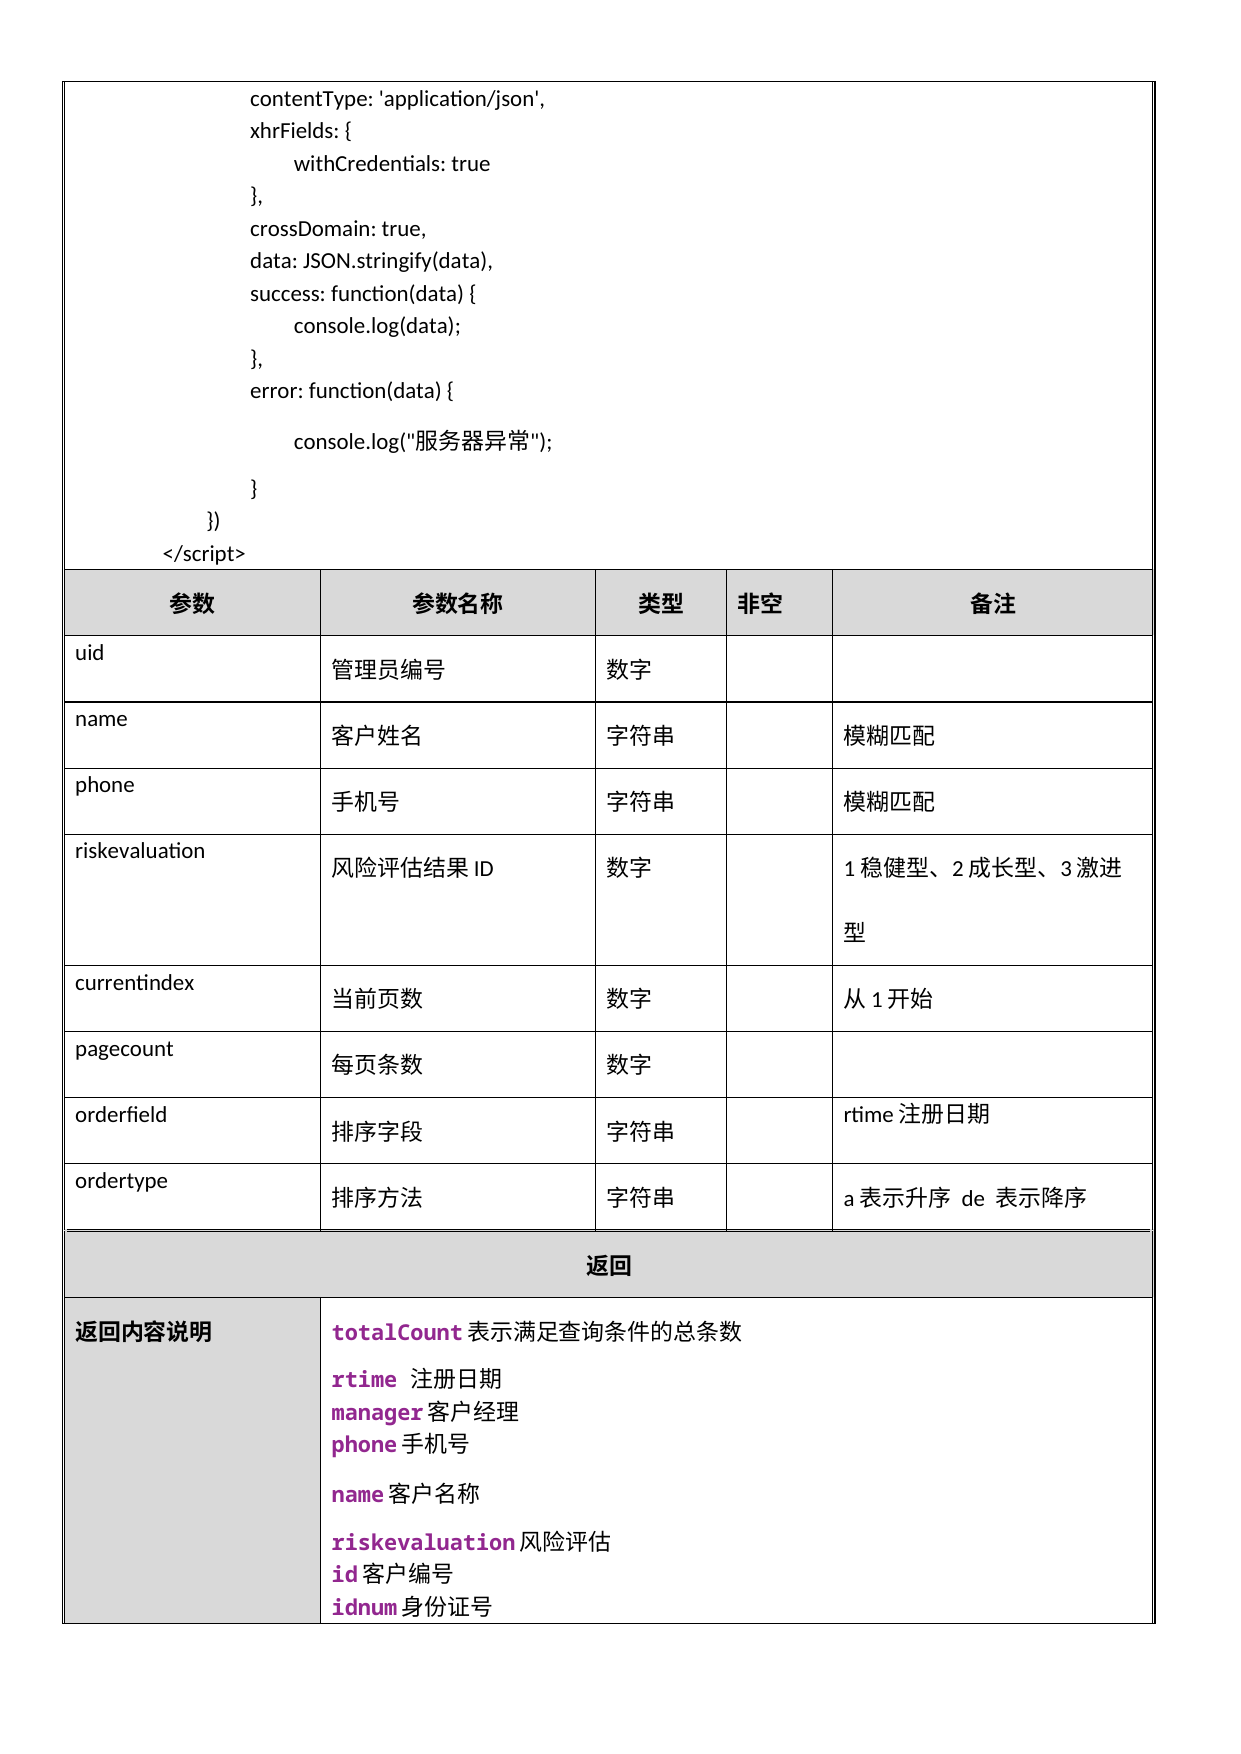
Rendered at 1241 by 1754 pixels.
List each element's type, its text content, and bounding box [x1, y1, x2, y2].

table_cell 非空 [727, 570, 832, 635]
table_cell 返回 [65, 1229, 1152, 1297]
table_cell [727, 966, 832, 1031]
table_cell ordertype [65, 1164, 320, 1229]
table_cell name [65, 703, 320, 767]
table_cell [727, 1164, 832, 1229]
table_cell [833, 636, 1152, 701]
table_cell 从1开始 [833, 966, 1152, 1031]
table_cell 字符串 [596, 1164, 726, 1229]
table_cell 1 稳健型、2 成长型、3激进型 [833, 835, 1152, 964]
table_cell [65, 82, 1152, 569]
table_cell 参数名称 [321, 570, 595, 635]
table_cell phone [65, 769, 320, 833]
table_cell rtime注册日期 [833, 1098, 1152, 1163]
table_cell [727, 636, 832, 701]
table_cell 字符串 [596, 1098, 726, 1163]
table_cell 数字 [596, 636, 726, 701]
table_cell 客户姓名 [321, 703, 595, 767]
table_cell [727, 769, 832, 833]
table_cell 模糊匹配 [833, 703, 1152, 767]
table_cell 备注 [833, 570, 1152, 635]
table_cell orderfield [65, 1098, 320, 1163]
table_cell 类型 [596, 570, 726, 635]
table_cell pagecount [65, 1032, 320, 1097]
table_cell a 表示升序 de 表示降序 [833, 1164, 1152, 1229]
table_cell totalCount表示满足查询条件的总条数 rtime 注册日期 manager客户经理 phone手机号 name客户名称 riskevaluation风险评估 id客户编号 idnum身份证号 [321, 1298, 1152, 1623]
table_cell 数字 [596, 966, 726, 1031]
table_cell riskevaluation [65, 835, 320, 964]
table_cell 当前页数 [321, 966, 595, 1031]
table_cell 手机号 [321, 769, 595, 833]
table_cell [727, 1032, 832, 1097]
table_cell 参数 [65, 570, 320, 635]
table_cell 管理员编号 [321, 636, 595, 701]
table_cell [727, 703, 832, 767]
table_cell 字符串 [596, 769, 726, 833]
table_cell [727, 1098, 832, 1163]
table_cell uid [65, 636, 320, 701]
table_cell currentindex [65, 966, 320, 1031]
table_cell 数字 [596, 1032, 726, 1097]
table_cell 排序字段 [321, 1098, 595, 1163]
table_cell 排序方法 [321, 1164, 595, 1229]
table_cell 数字 [596, 835, 726, 964]
table_cell 字符串 [596, 703, 726, 767]
table_cell 风险评估结果ID [321, 835, 595, 964]
table_cell 返回内容说明 [65, 1298, 320, 1623]
table_cell [727, 835, 832, 964]
table_cell 每页条数 [321, 1032, 595, 1097]
table_cell [833, 1032, 1152, 1097]
table_cell 模糊匹配 [833, 769, 1152, 833]
